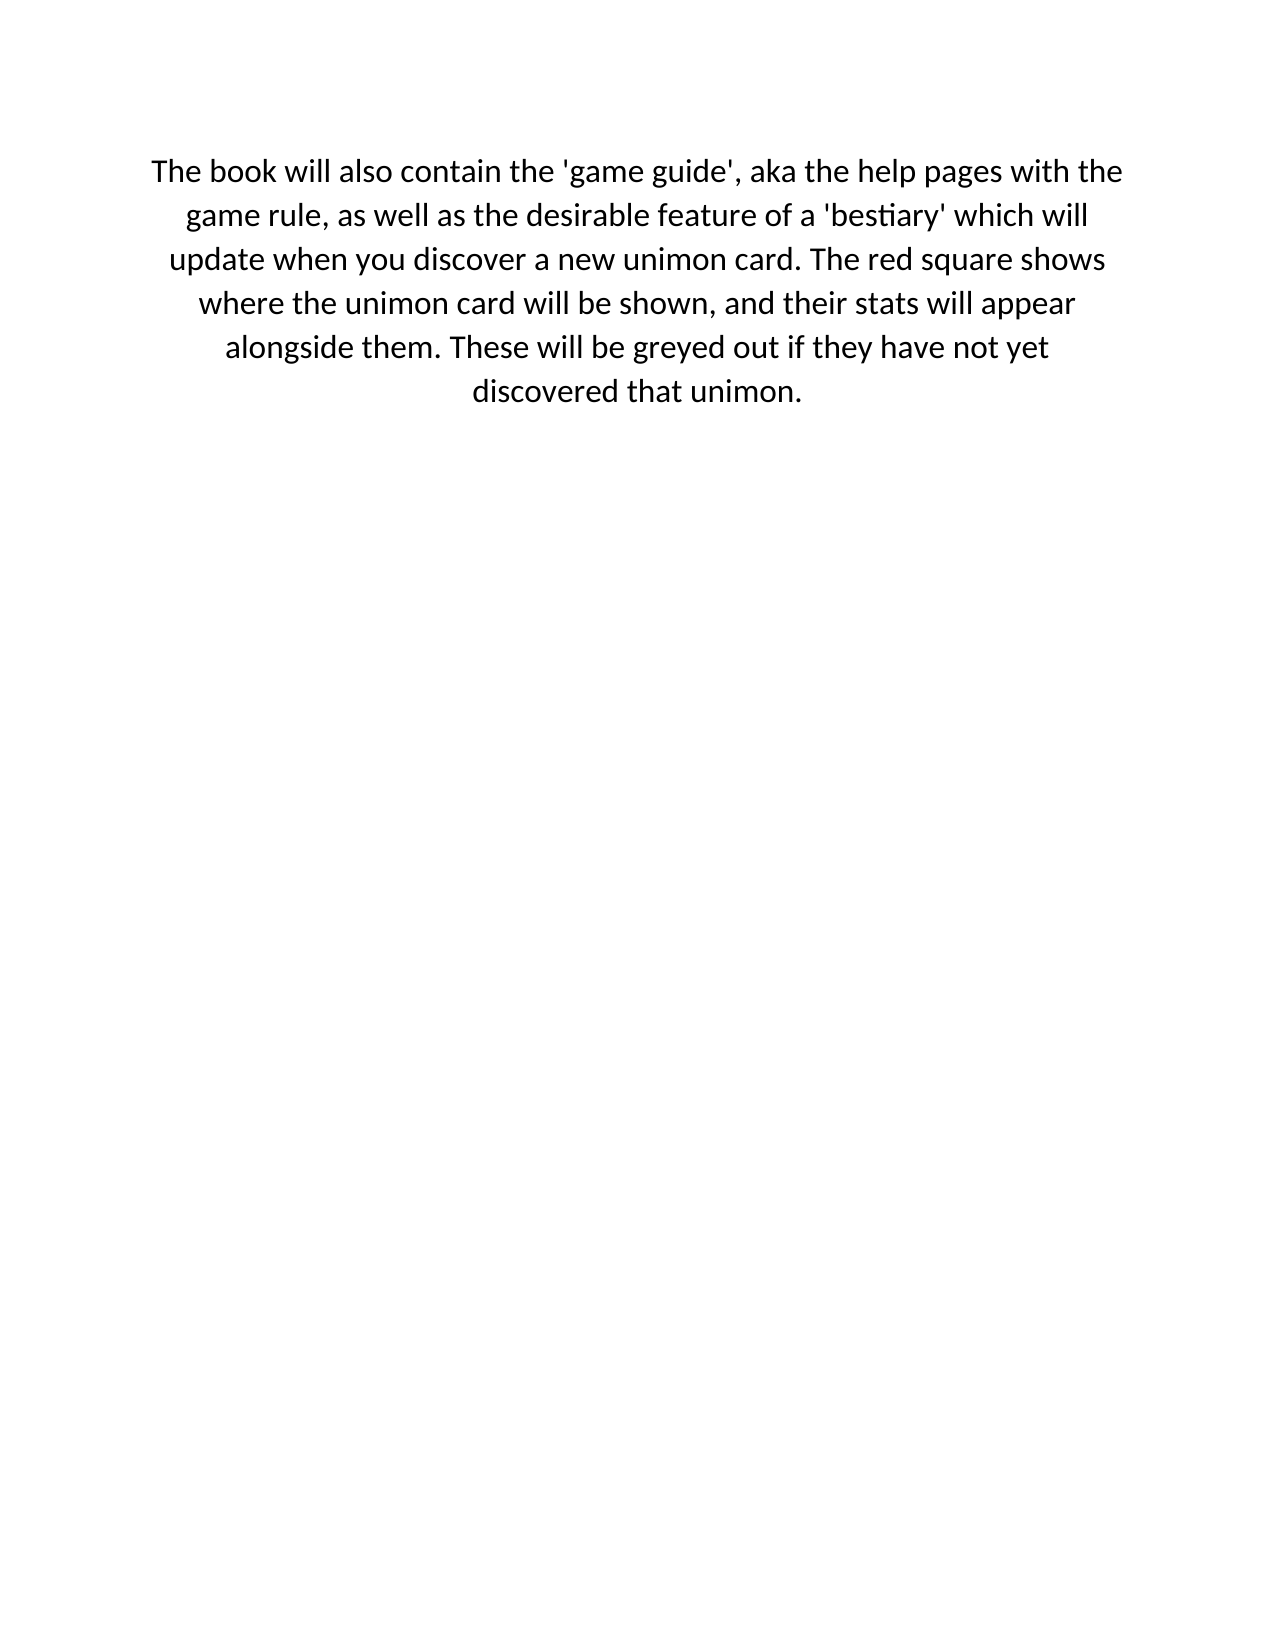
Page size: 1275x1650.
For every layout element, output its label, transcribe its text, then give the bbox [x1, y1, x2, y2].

text The book will also contain the 'game guide', aka the help pages with the game rule, as well as the desirable feature of a 'bestiary' which will update when you discover a new unimon card. The red square shows where the unimon card will be shown, and their stats will appear alongside them. These will be greyed out if they have not yet discovered that unimon. [150, 150, 1125, 411]
